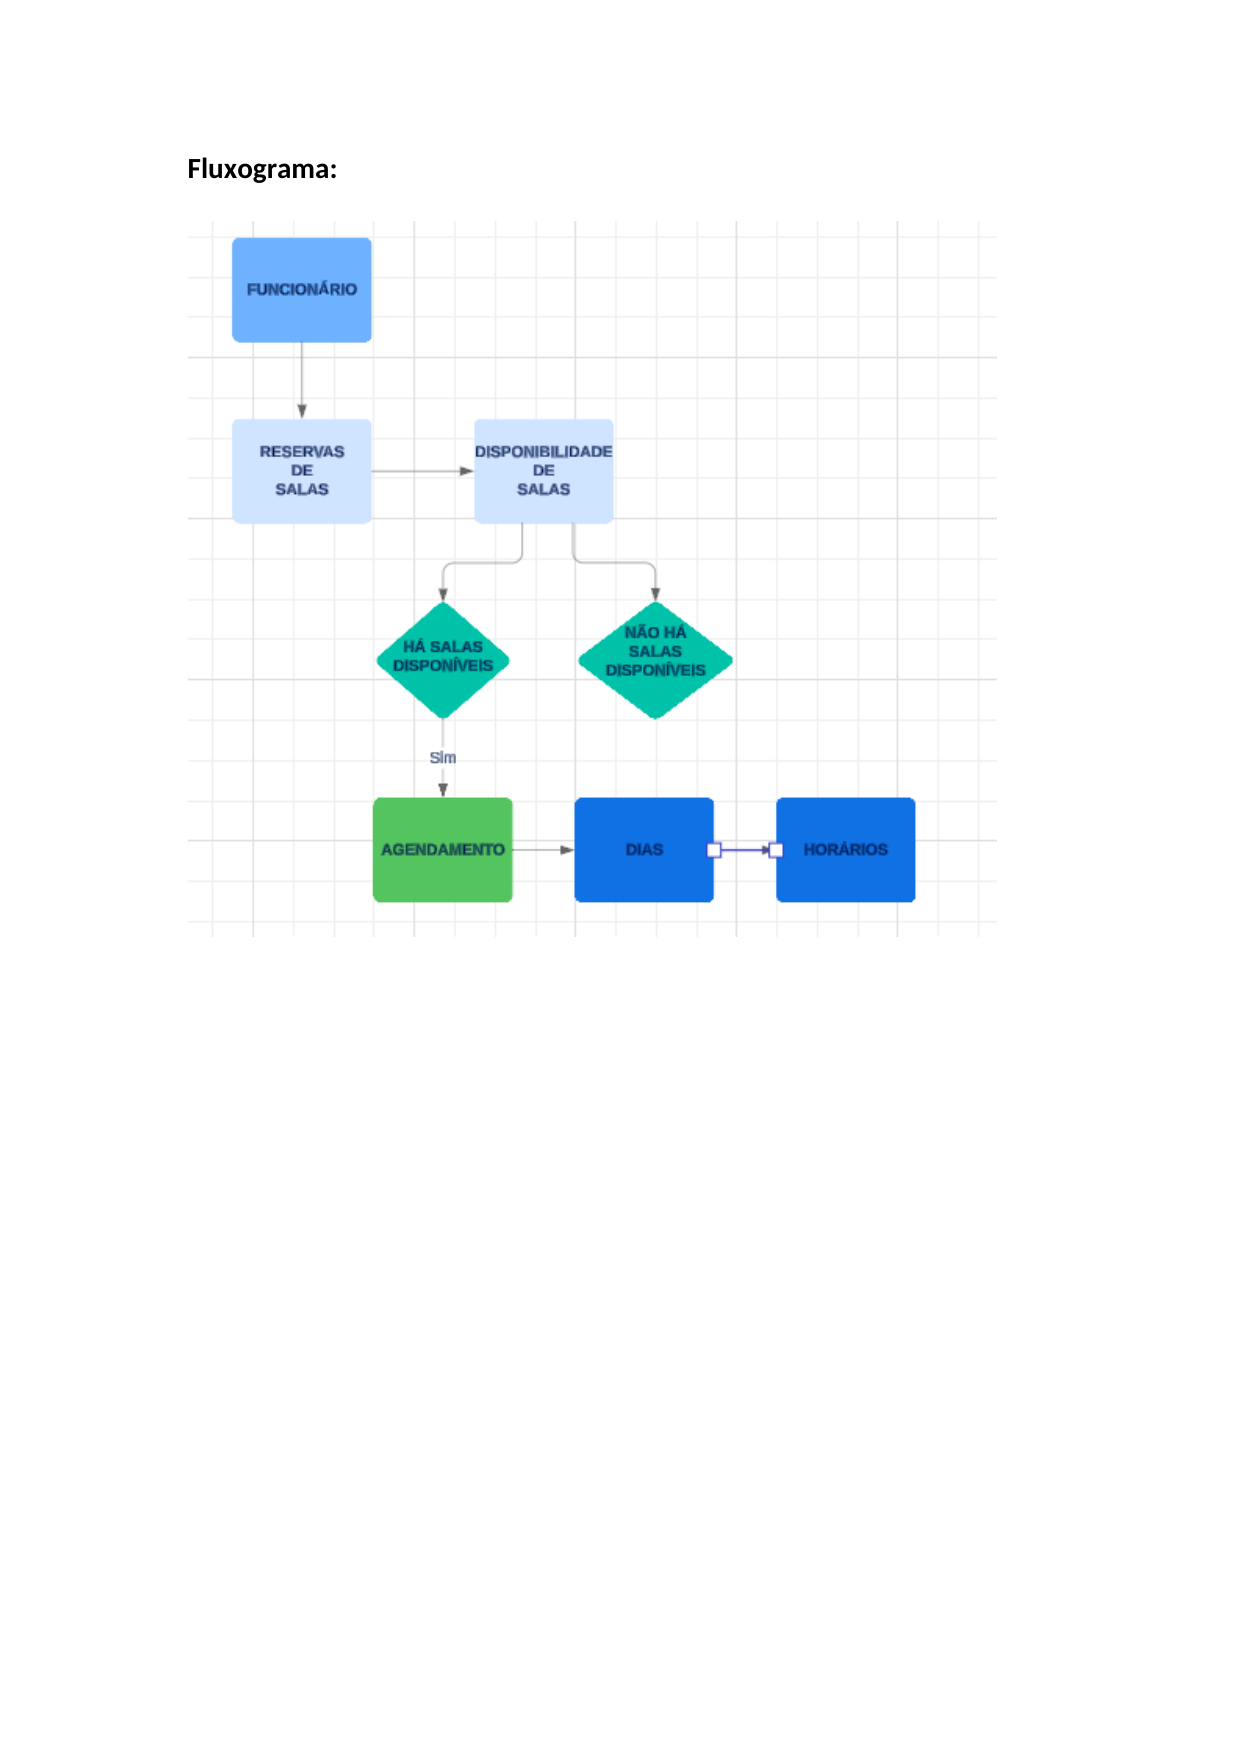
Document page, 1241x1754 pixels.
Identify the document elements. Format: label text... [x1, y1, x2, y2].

text Fluxograma: [187, 150, 1053, 186]
picture [187, 221, 997, 937]
